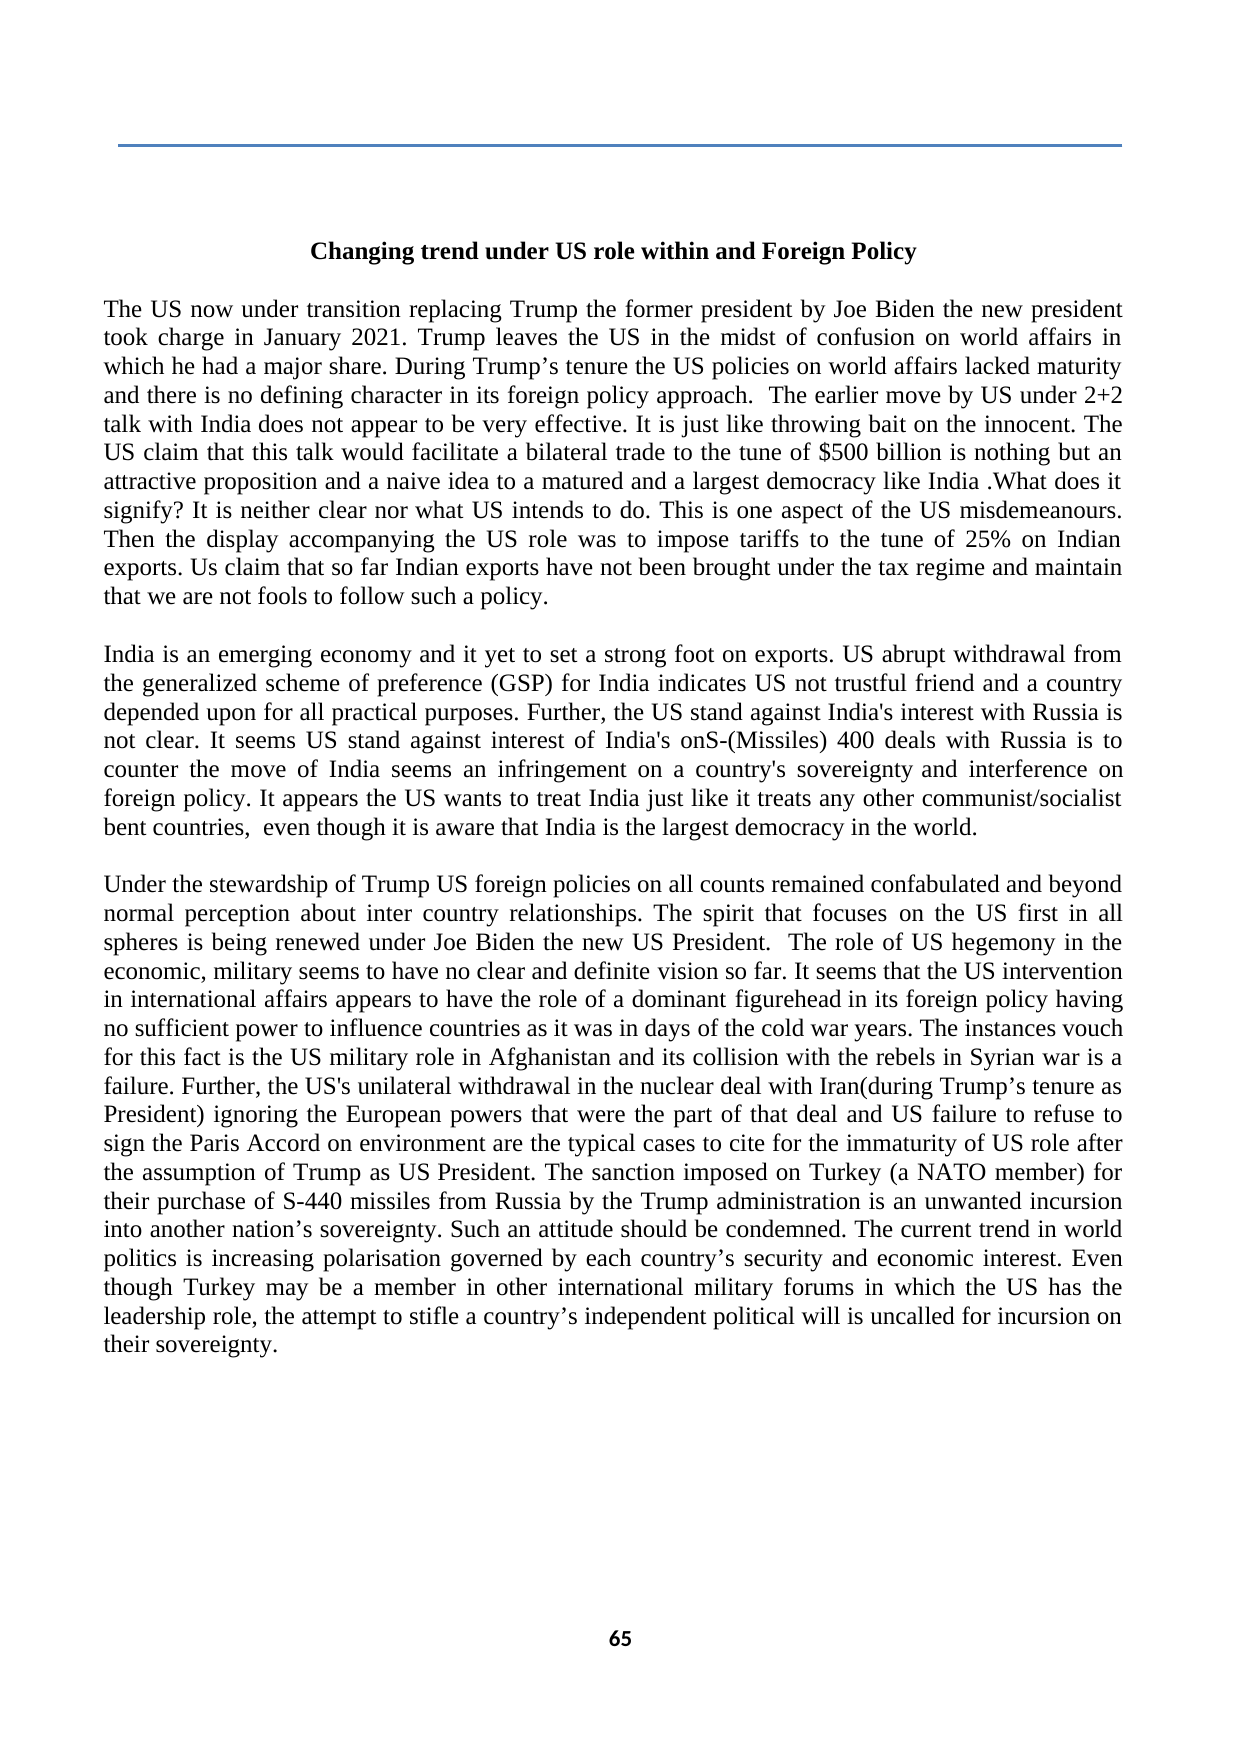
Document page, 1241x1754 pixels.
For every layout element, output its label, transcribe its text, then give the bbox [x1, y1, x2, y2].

text India is an emerging economy and it yet to set a strong foot on exports. US abrupt withdrawal from the generalized scheme of preference (GSP) for India indicates US not trustful friend and a country depended upon for all practical purposes. Further, the US stand against India's interest with Russia is not clear. It seems US stand against interest of India's onS-(Missiles) 400 deals with Russia is to counter the move of India seems an infringement on a country's sovereignty and interference on foreign policy. It appears the US wants to treat India just like it treats any other communist/socialist bent countries, even though it is aware that India is the largest democracy in the world. [103, 639, 1123, 840]
text The US now under transition replacing Trump the former president by Joe Biden the new president took charge in January 2021. Trump leaves the US in the midst of confusion on world affairs in which he had a major share. During Trump’s tenure the US policies on world affairs lacked maturity and there is no defining character in its foreign policy approach. The earlier move by US under 2+2 talk with India does not appear to be very effective. It is just like throwing bait on the innocent. The US claim that this talk would facilitate a bilateral trade to the tune of $500 billion is nothing but an attractive proposition and a naive idea to a matured and a largest democracy like India .What does it signify? It is neither clear nor what US intends to do. This is one aspect of the US misdemeanours. Then the display accompanying the US role was to impose tariffs to the tune of 25% on Indian exports. Us claim that so far Indian exports have not been brought under the tax regime and maintain that we are not fools to follow such a policy. [103, 294, 1123, 610]
text Under the stewardship of Trump US foreign policies on all counts remained confabulated and beyond normal perception about inter country relationships. The spirit that focuses on the US first in all spheres is being renewed under Joe Biden the new US President. The role of US hegemony in the economic, military seems to have no clear and definite vision so far. It seems that the US intervention in international affairs appears to have the role of a dominant figurehead in its foreign policy having no sufficient power to influence countries as it was in days of the cold war years. The instances vouch for this fact is the US military role in Afghanistan and its collision with the rebels in Syrian war is a failure. Further, the US's unilateral withdrawal in the nuclear deal with Iran(during Trump’s tenure as President) ignoring the European powers that were the part of that deal and US failure to refuse to sign the Paris Accord on environment are the typical cases to cite for the immaturity of US role after the assumption of Trump as US President. The sanction imposed on Turkey (a NATO member) for their purchase of S-440 missiles from Russia by the Trump administration is an unwanted incursion into another nation’s sovereignty. Such an attitude should be condemned. The current trend in world politics is increasing polarisation governed by each country’s security and economic interest. Even though Turkey may be a member in other international military forums in which the US has the leadership role, the attempt to stifle a country’s independent political will is uncalled for incursion on their sovereignty. [103, 869, 1123, 1358]
subtitle Changing trend under US role within and Foreign Policy [103, 236, 1123, 264]
